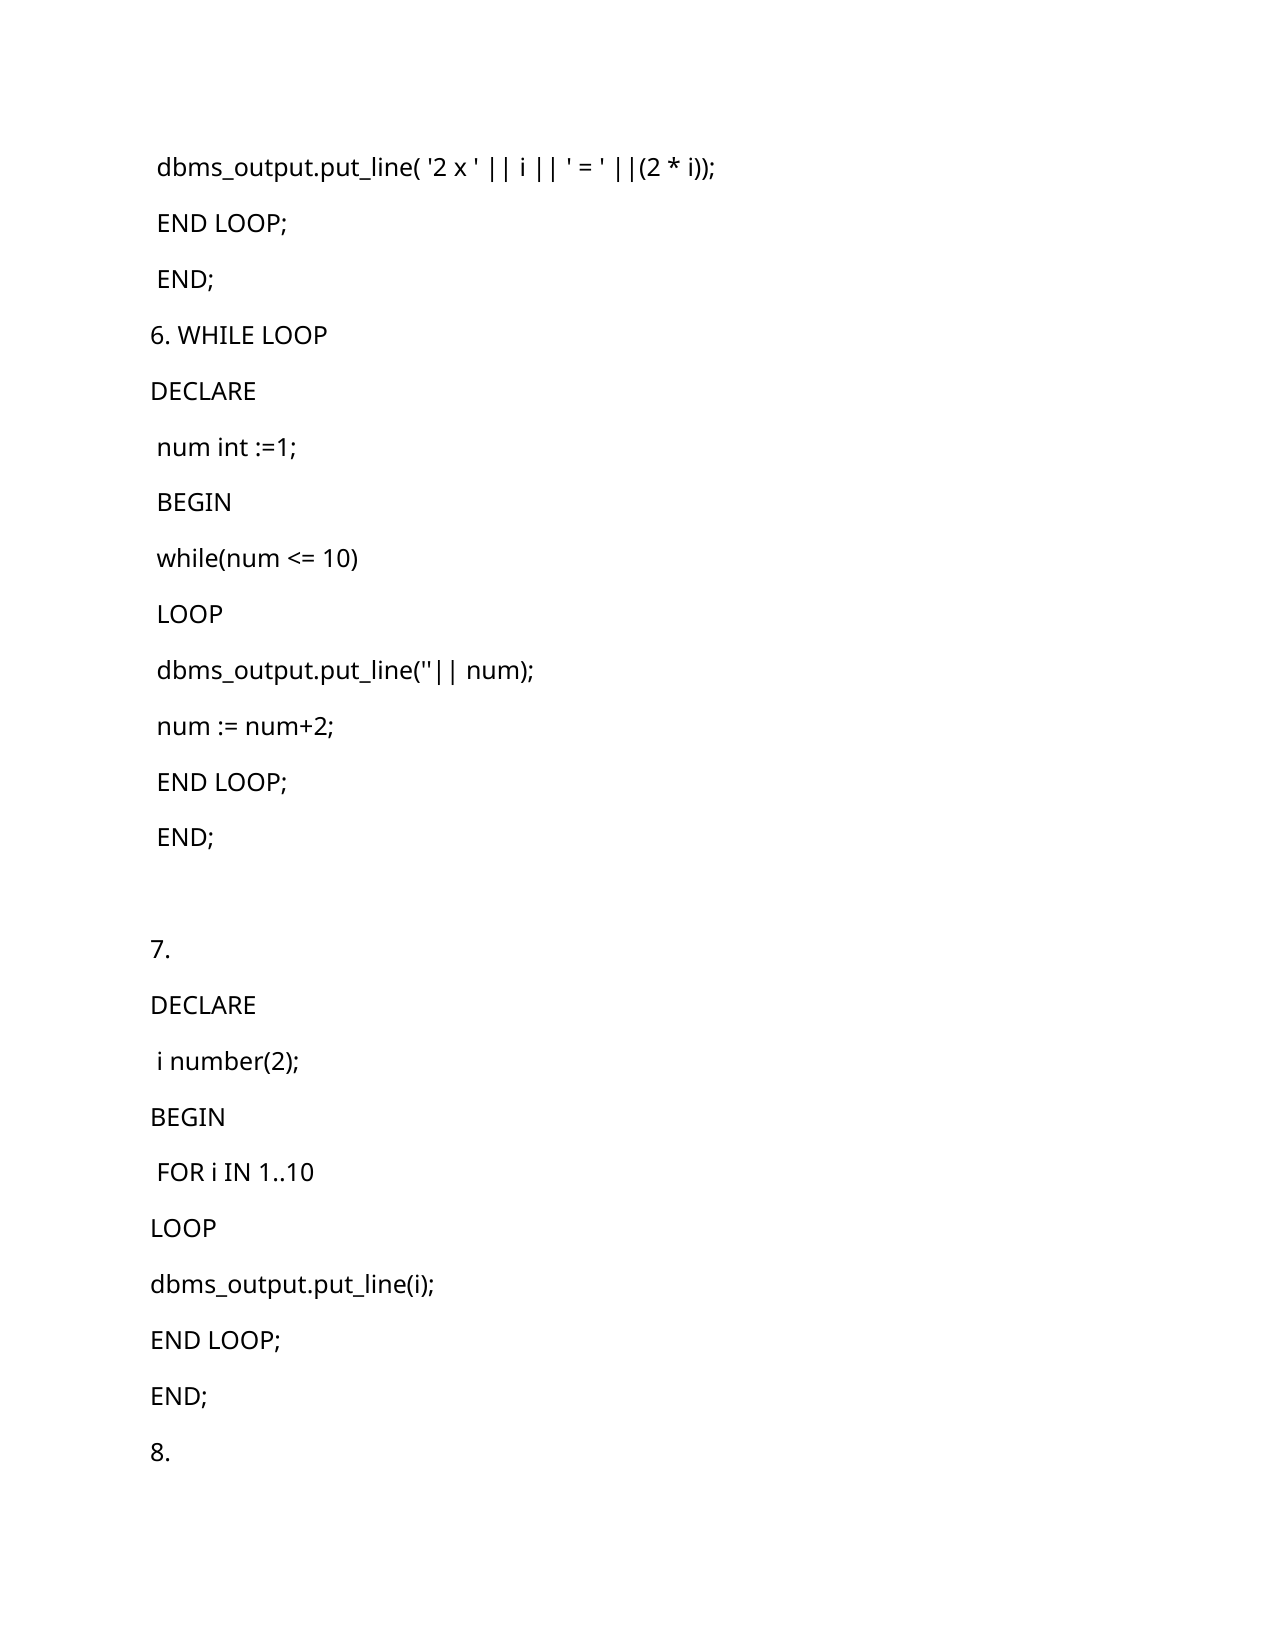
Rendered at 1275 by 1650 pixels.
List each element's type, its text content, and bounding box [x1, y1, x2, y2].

text END LOOP; [150, 206, 1125, 240]
text END LOOP; [150, 1322, 1125, 1357]
text dbms_output.put_line(i); [150, 1267, 1125, 1301]
text dbms_output.put_line( '2 x ' || i || ' = ' ||(2 * i)); [150, 150, 1125, 184]
text 8. [150, 1434, 1125, 1468]
text num int :=1; [150, 429, 1125, 463]
text FOR i IN 1..10 [150, 1155, 1125, 1189]
text END LOOP; [150, 764, 1125, 798]
text END; [150, 262, 1125, 296]
text DECLARE [150, 987, 1125, 1022]
text 7. [150, 932, 1125, 966]
text while(num <= 10) [150, 541, 1125, 575]
text BEGIN [150, 1099, 1125, 1133]
text LOOP [150, 597, 1125, 631]
text i number(2); [150, 1043, 1125, 1077]
text DECLARE [150, 373, 1125, 407]
text dbms_output.put_line(''|| num); [150, 652, 1125, 687]
text END; [150, 820, 1125, 854]
text 6. WHILE LOOP [150, 317, 1125, 352]
text BEGIN [150, 485, 1125, 519]
text END; [150, 1378, 1125, 1412]
text LOOP [150, 1211, 1125, 1245]
text num := num+2; [150, 708, 1125, 742]
